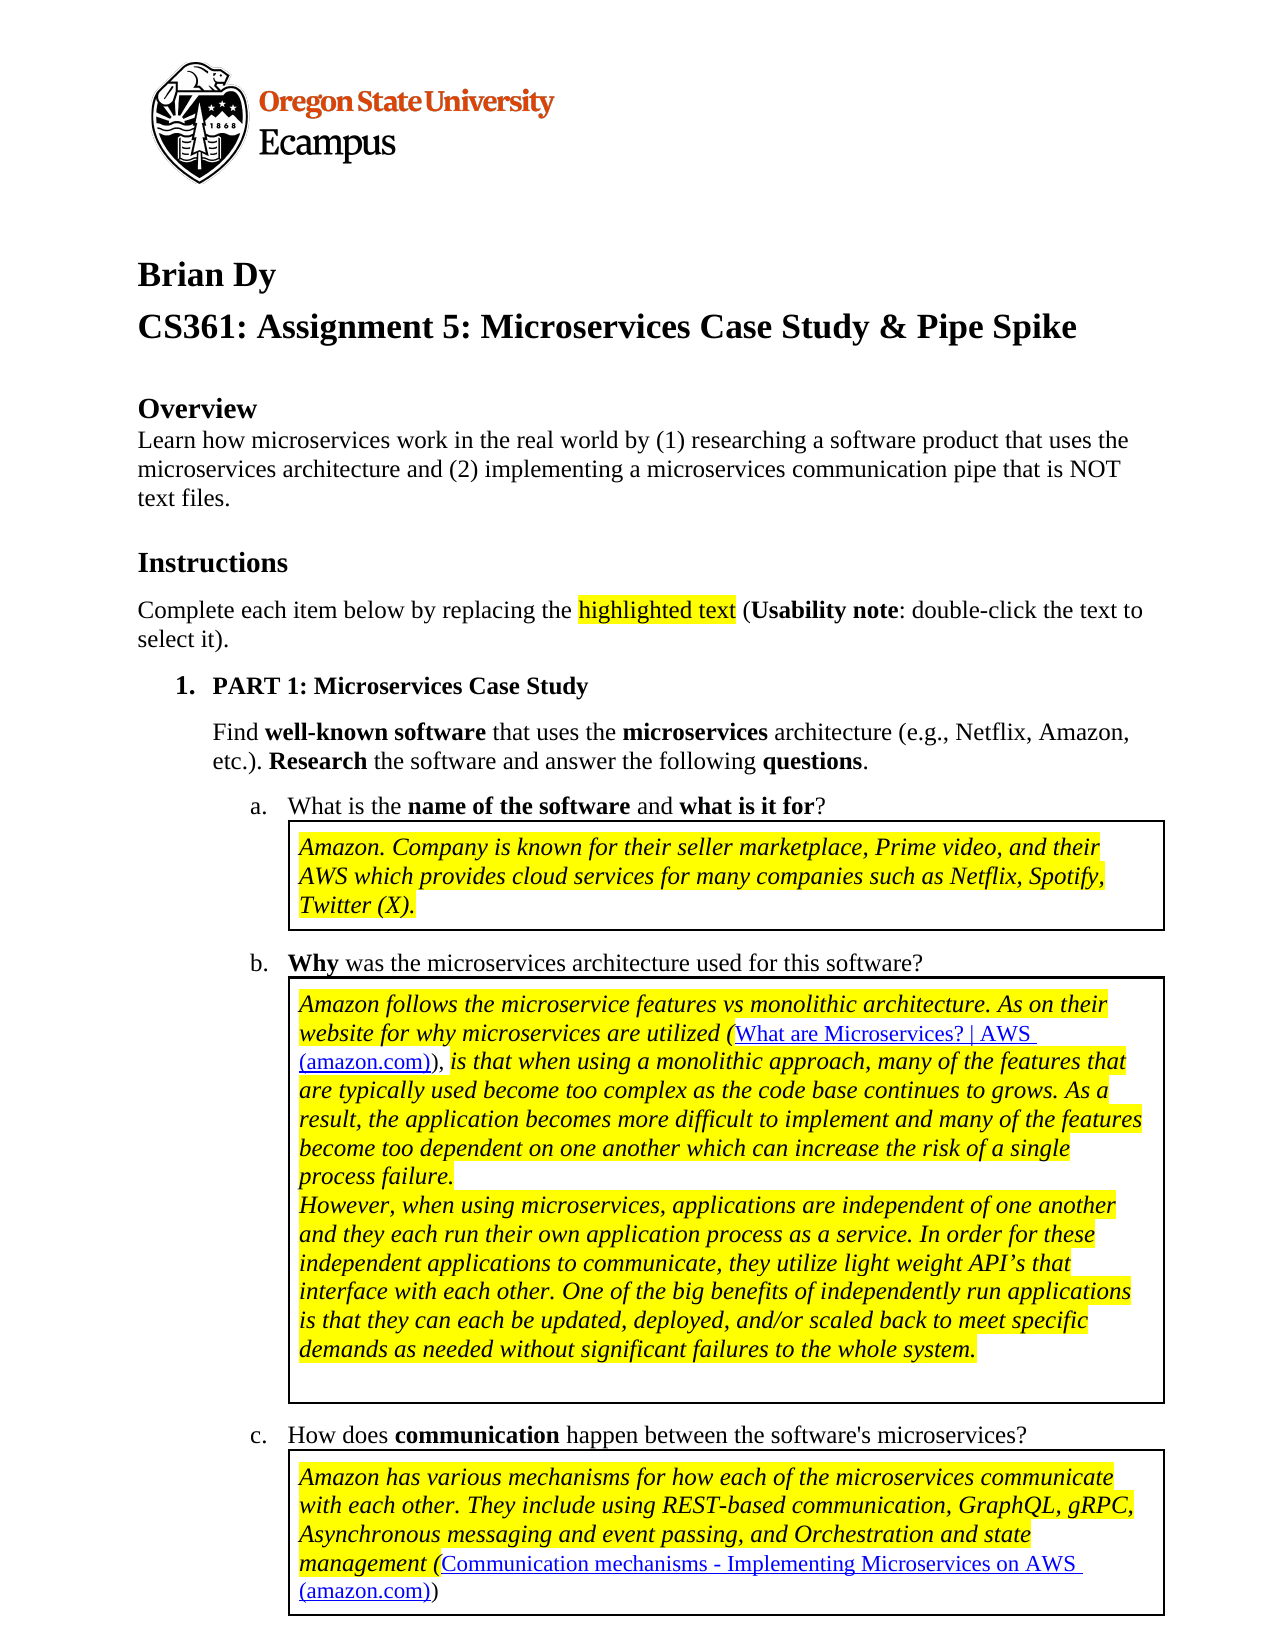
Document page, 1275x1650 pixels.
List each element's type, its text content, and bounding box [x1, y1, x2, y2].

picture [151, 62, 555, 184]
text Complete each item below by replacing the highlighted text (Usability note: double-click the text to select it). [137, 595, 1162, 653]
title CS361: Assignment 5: Microservices Case Study & Pipe Spike [137, 305, 1162, 346]
title Brian Dy [137, 253, 1162, 294]
table_header Amazon follows the microservice features vs monolithic architecture. As on their website for why microservices are utilized (What are Microservices? | AWS (amazon.com)), is that when using a monolithic approach, many of the features that are typically used become too complex as the code base continues to grows. As a result, the application becomes more difficult to implement and many of the features become too dependent on one another which can increase the risk of a single process failure. However, when using microservices, applications are independent of one another and they each run their own application process as a service. In order for these independent applications to communicate, they utilize light weight API’s that interface with each other. One of the big benefits of independently run applications is that they can each be updated, deployed, and/or scaled back to meet specific demands as needed without significant failures to the whole system. [290, 979, 1163, 1402]
list Why was the microservices architecture used for this software? [250, 948, 1162, 976]
subtitle Instructions [137, 545, 1162, 579]
text Find well-known software that uses the microservices architecture (e.g., Netflix, Amazon, etc.). Research the software and answer the following questions. [212, 717, 1162, 774]
list PART 1: Microservices Case Study [175, 669, 1162, 700]
table_header Amazon. Company is known for their seller marketplace, Prime video, and their AWS which provides cloud services for many companies such as Netflix, Spotify, Twitter (X). [290, 822, 1163, 929]
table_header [290, 1451, 1163, 1613]
subtitle Overview [137, 392, 1162, 425]
list What is the name of the software and what is it for? [250, 791, 1162, 820]
text Learn how microservices work in the real world by (1) researching a software product that uses the microservices architecture and (2) implementing a microservices communication pipe that is NOT text files. [137, 425, 1162, 511]
list How does communication happen between the software's microservices? [250, 1420, 1162, 1449]
